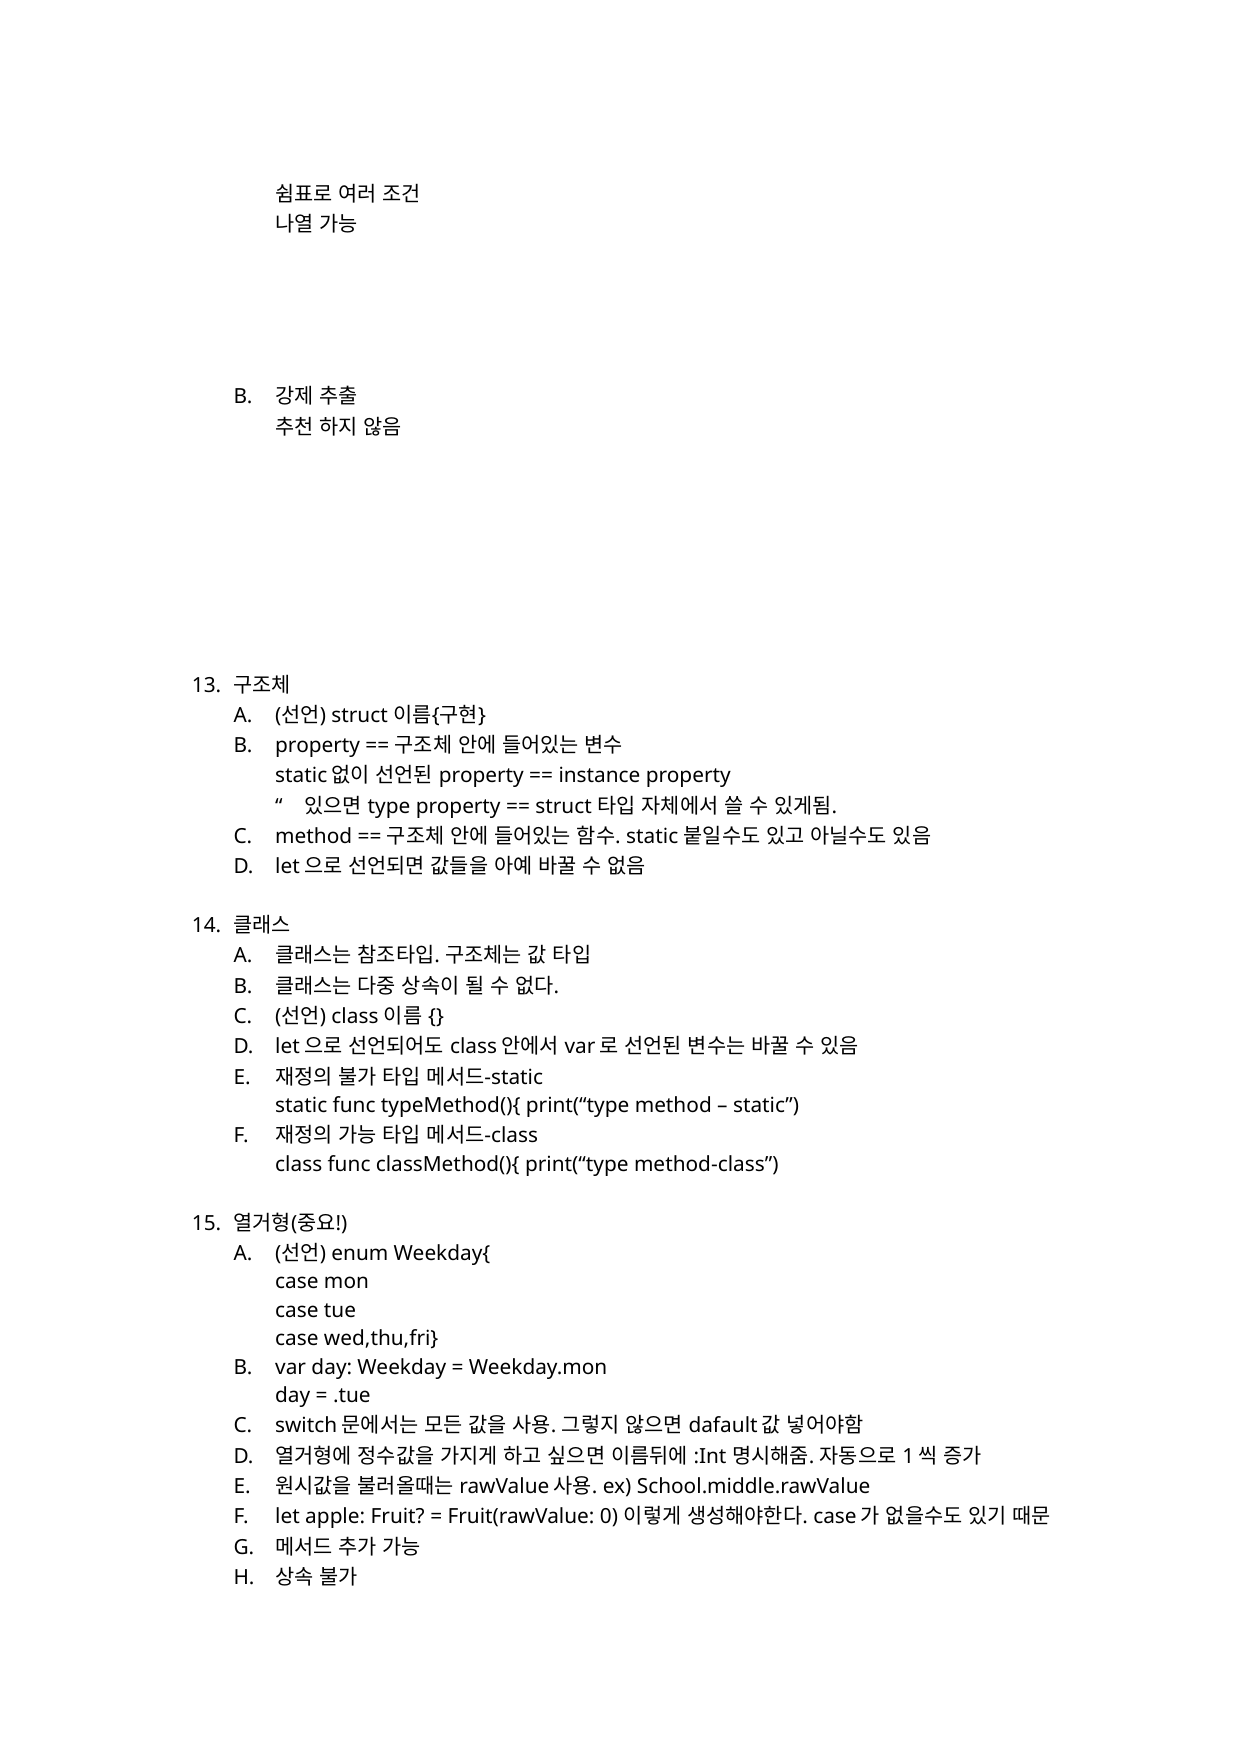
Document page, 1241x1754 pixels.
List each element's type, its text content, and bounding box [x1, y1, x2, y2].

list (선언) class 이름 {} [233, 999, 1090, 1030]
list switch문에서는 모든 값을 사용. 그렇지 않으면 dafault값 넣어야함 [233, 1409, 1090, 1439]
list 열거형에 정수값을 가지게 하고 싶으면 이름뒤에 :Int 명시해줌. 자동으로 1씩 증가 [233, 1439, 1090, 1469]
list let으로 선언되어도 class안에서 var로 선언된 변수는 바꿀 수 있음 [233, 1030, 1090, 1060]
list 재정의 가능 타입 메서드-class class func classMethod(){ print(“type method-class”) [233, 1119, 1090, 1177]
list 클래스는 참조타입. 구조체는 값 타입 [233, 939, 1090, 969]
list let apple: Fruit? = Fruit(rawValue: 0) 이렇게 생성해야한다. case가 없을수도 있기 때문 [233, 1500, 1090, 1530]
list 원시값을 불러올때는 rawValue사용. ex) School.middle.rawValue [233, 1469, 1090, 1500]
list (선언) struct 이름{구현} [233, 698, 1090, 728]
list 클래스는 다중 상속이 될 수 없다. [233, 969, 1090, 999]
list 강제 추출 추천 하지 않음 [233, 380, 1090, 668]
list property == 구조체 안에 들어있는 변수 static없이 선언된 property == instance property “ 있으면 type property == struct 타입 자체에서 쓸 수 있게됨. [233, 728, 1090, 819]
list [233, 177, 1090, 380]
list 구조체 [192, 668, 1090, 698]
list var day: Weekday = Weekday.mon day = .tue [233, 1352, 1090, 1409]
list 메서드 추가 가능 [233, 1530, 1090, 1560]
list 상속 불가 [233, 1560, 1090, 1591]
list let으로 선언되면 값들을 아예 바꿀 수 없음 [233, 850, 1090, 908]
list 열거형(중요!) [192, 1206, 1090, 1236]
list 클래스 [192, 908, 1090, 939]
list method == 구조체 안에 들어있는 함수. static 붙일수도 있고 아닐수도 있음 [233, 819, 1090, 850]
list (선언) enum Weekday{ case mon case tue case wed,thu,fri} [233, 1236, 1090, 1352]
list 재정의 불가 타입 메서드-static static func typeMethod(){ print(“type method – static”) [233, 1060, 1090, 1119]
